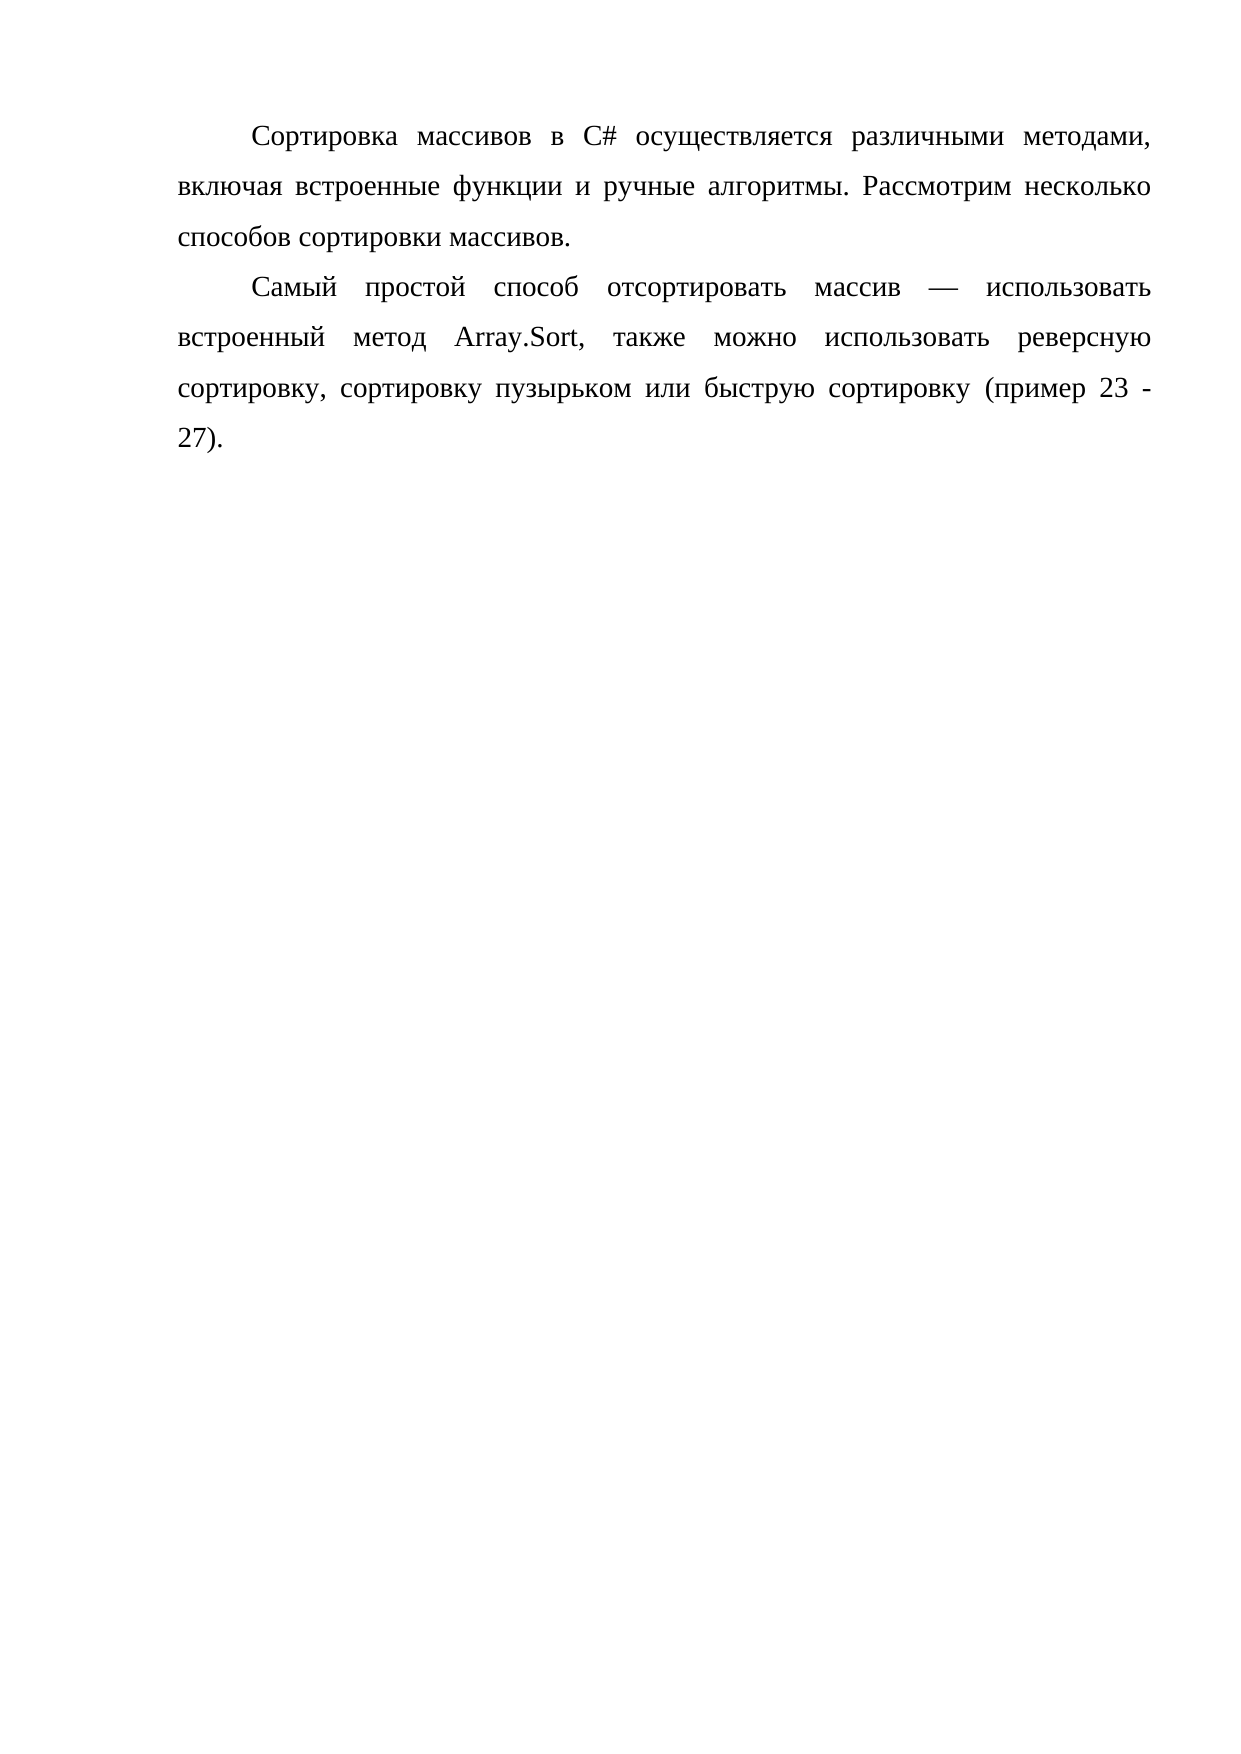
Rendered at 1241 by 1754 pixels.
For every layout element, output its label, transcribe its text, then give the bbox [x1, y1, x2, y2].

text Сортировка массивов в C# осуществляется различными методами, включая встроенные функции и ручные алгоритмы. Рассмотрим несколько способов сортировки массивов. [177, 118, 1152, 252]
text Самый простой способ отсортировать массив — использовать встроенный метод Array.Sort, также можно использовать реверсную сортировку, сортировку пузырьком или быструю сортировку (пример 23 - 27). [177, 269, 1152, 453]
